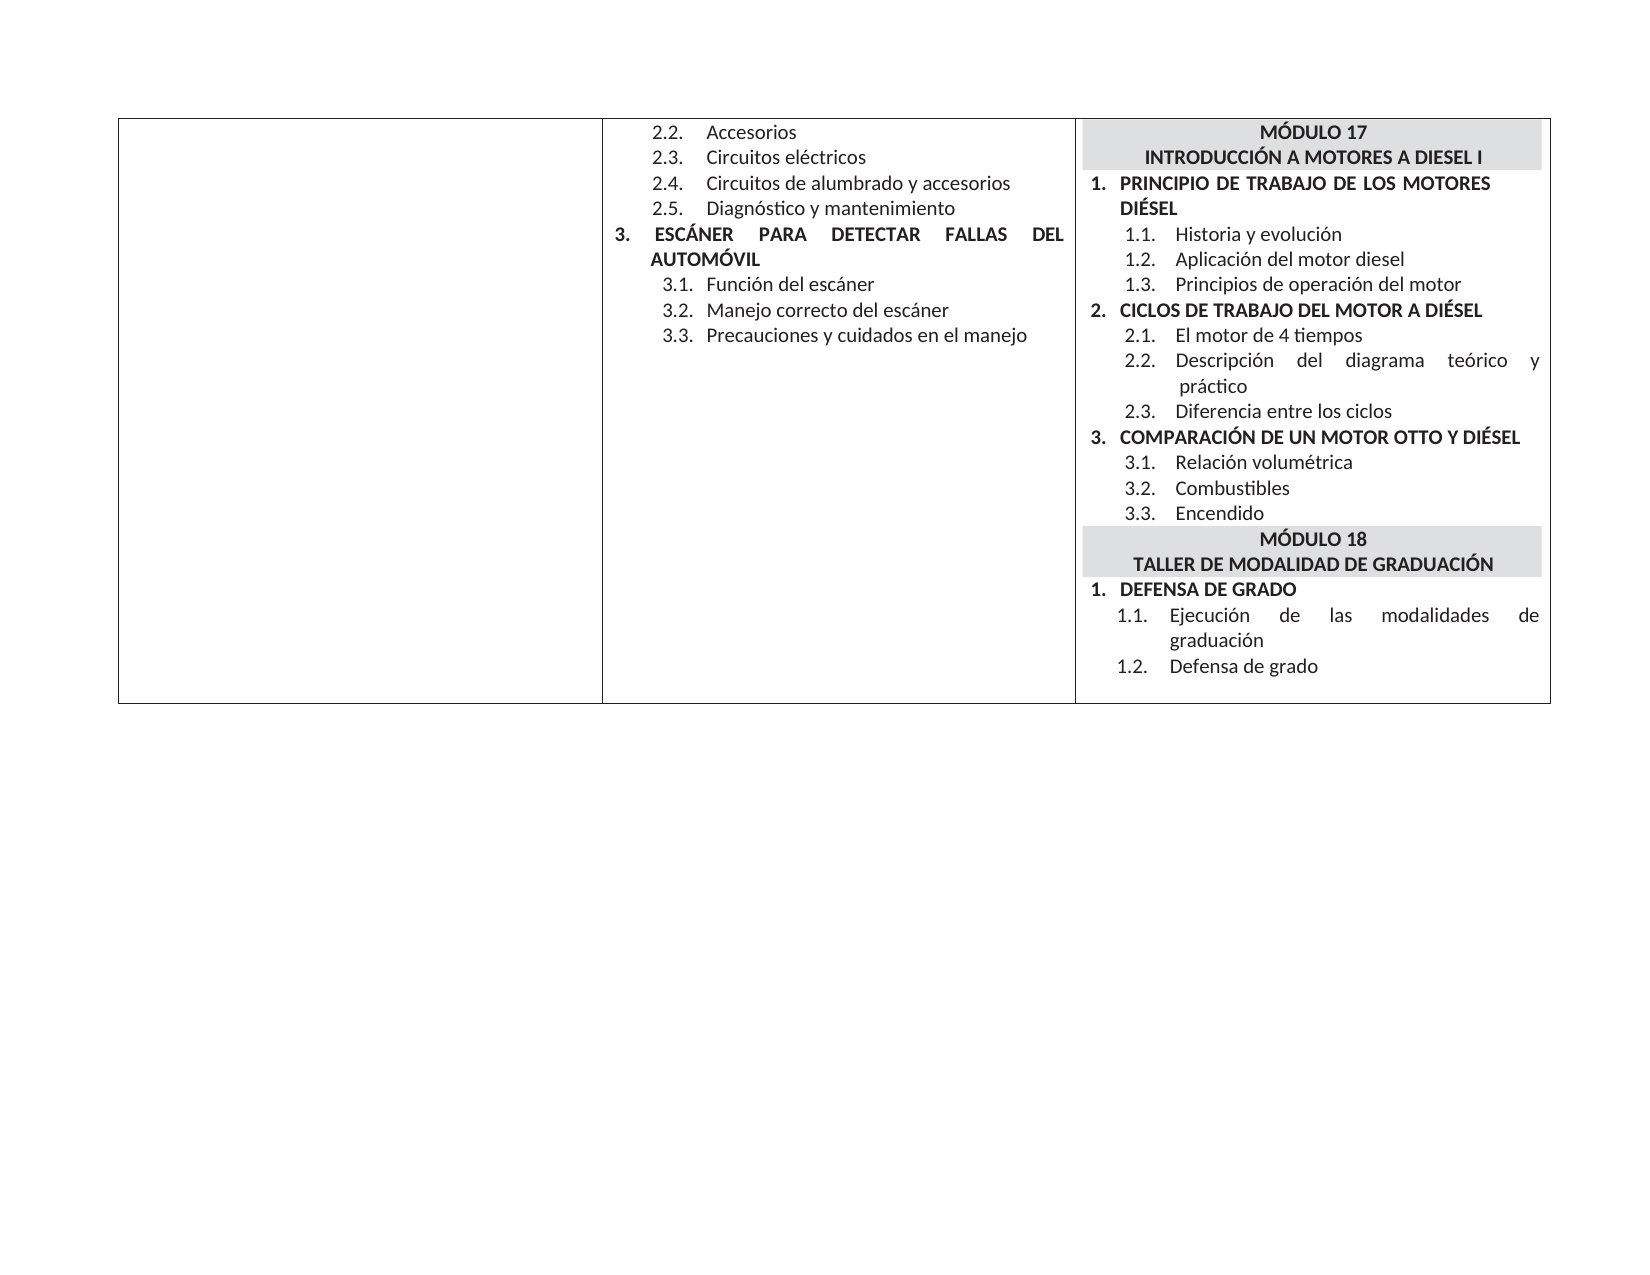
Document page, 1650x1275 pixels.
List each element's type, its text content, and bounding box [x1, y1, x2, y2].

table_header Accesorios Circuitos eléctricos Circuitos de alumbrado y accesorios Diagnóstico y mantenimiento ESCÁNER PARA DETECTAR FALLAS DEL AUTOMÓVIL Función del escáner Manejo correcto del escáner Precauciones y cuidados en el manejo [603, 119, 1075, 703]
table_header [119, 119, 602, 703]
table_header MÓDULO 17 INTRODUCCIÓN A MOTORES A DIESEL I PRINCIPIO DE TRABAJO DE LOS MOTORES DIÉSEL Historia y evolución Aplicación del motor diesel Principios de operación del motor CICLOS DE TRABAJO DEL MOTOR A DIÉSEL El motor de 4 tiempos Descripción del diagrama teórico y práctico Diferencia entre los ciclos COMPARACIÓN DE UN MOTOR OTTO Y DIÉSEL Relación volumétrica Combustibles Encendido MÓDULO 18 TALLER DE MODALIDAD DE GRADUACIÓN DEFENSA DE GRADO Ejecución de las modalidades de graduación Defensa de grado [1076, 119, 1550, 703]
